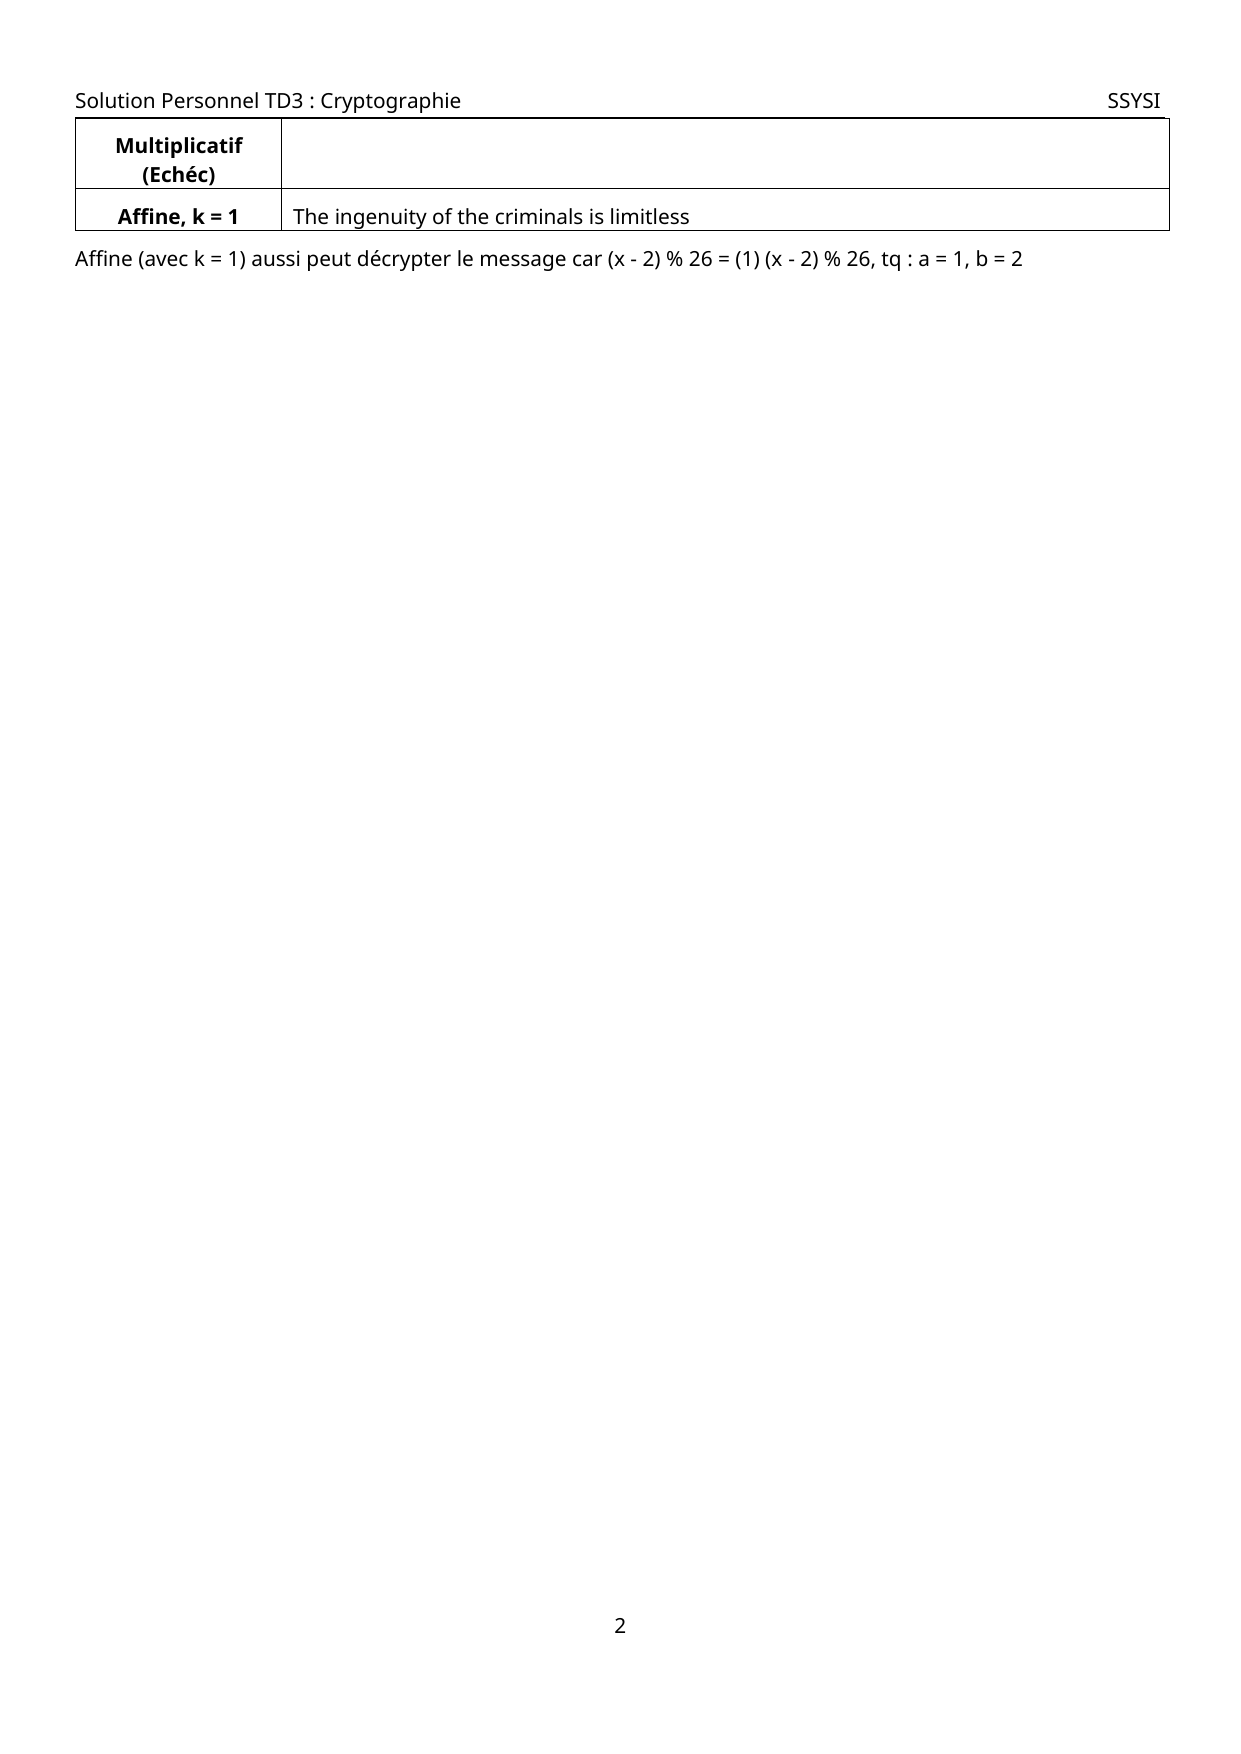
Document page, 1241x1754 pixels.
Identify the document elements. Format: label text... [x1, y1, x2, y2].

text Affine (avec k = 1) aussi peut décrypter le message car (x - 2) % 26 = (1) (x - 2) % 26, tq : a = 1, b = 2 [75, 244, 1165, 272]
table_cell [282, 119, 1169, 188]
table_cell Multiplicatif (Echéc) [76, 119, 281, 188]
table_cell Affine, k = 1 [76, 189, 281, 230]
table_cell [282, 189, 1169, 230]
